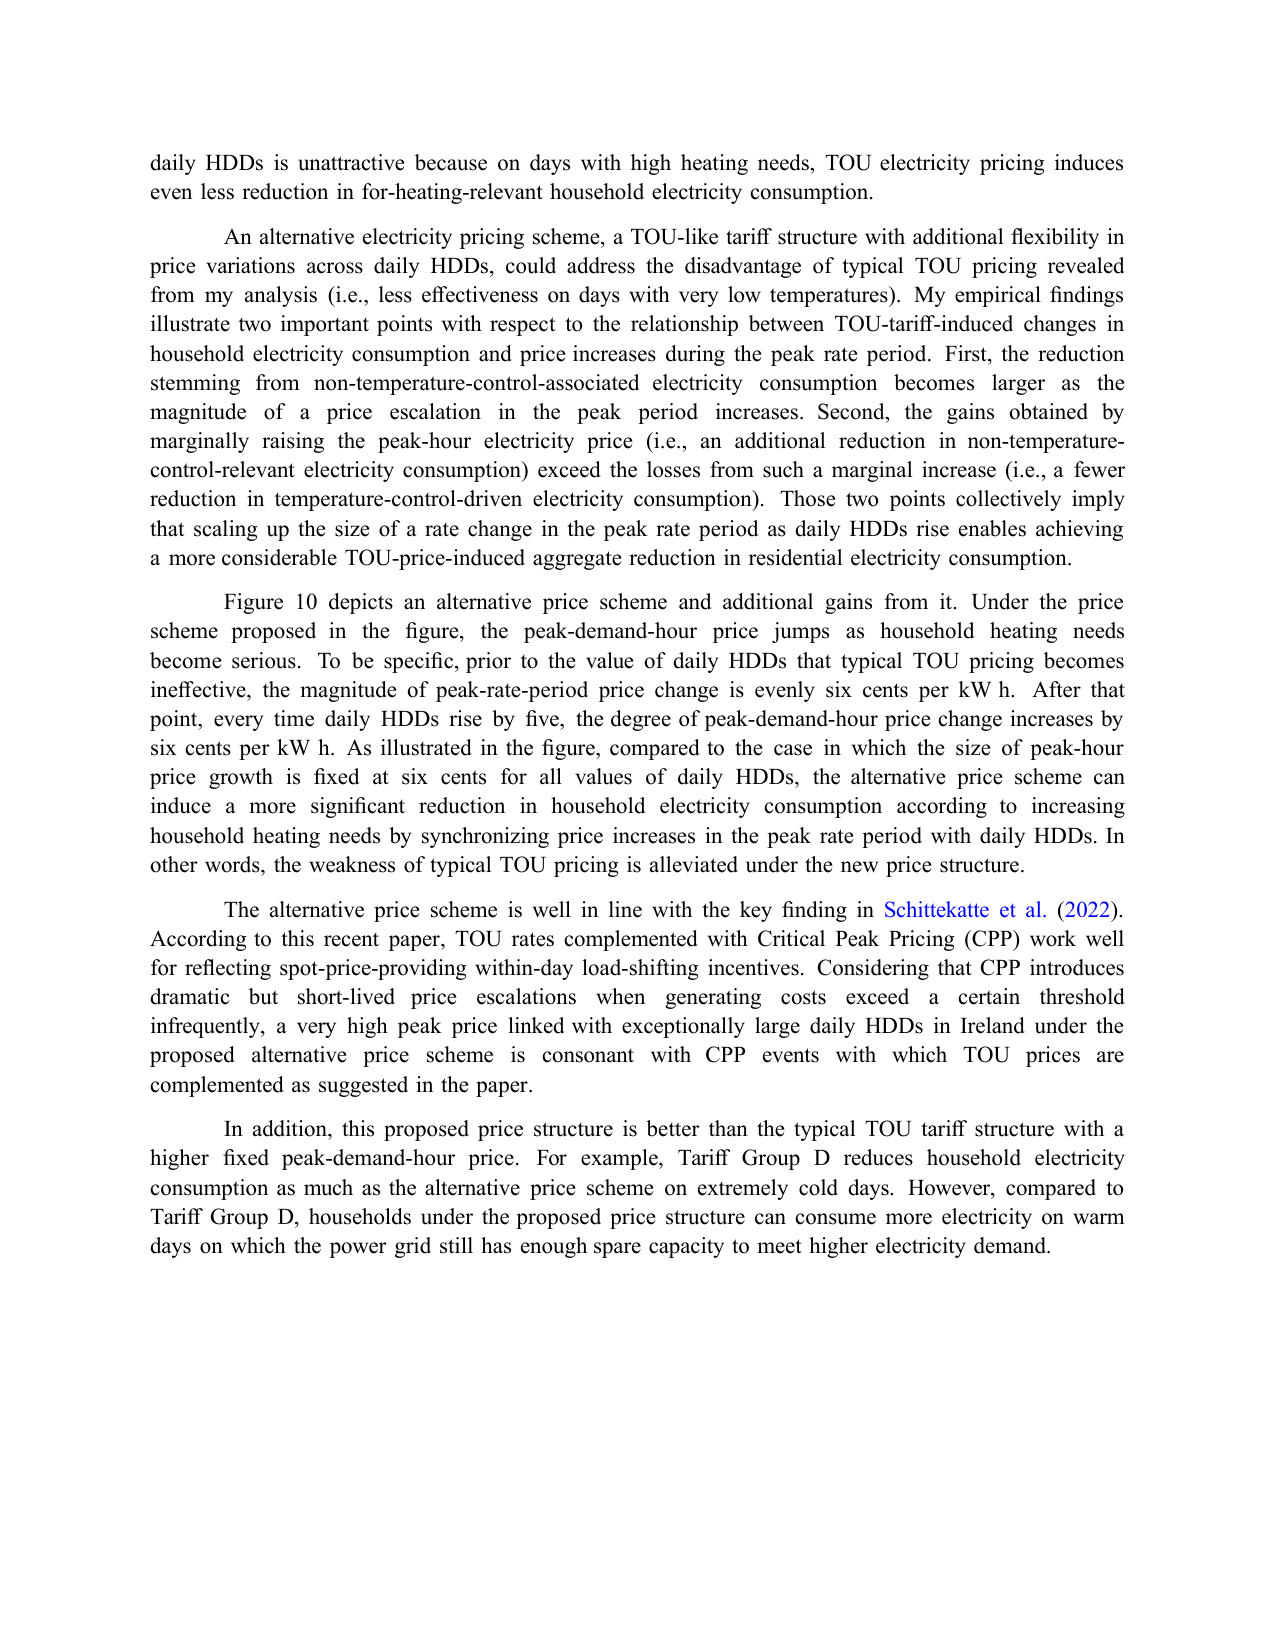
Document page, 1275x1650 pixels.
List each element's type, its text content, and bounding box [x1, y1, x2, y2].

text An alternative electricity pricing scheme, a TOU-like tariﬀ structure with additional ﬂexibility in price variations across daily HDDs, could address the disadvantage of typical TOU pricing revealed from my analysis (i.e., less eﬀectiveness on days with very low temperatures). My empirical ﬁndings illustrate two important points with respect to the relationship between TOU-tariﬀ-induced changes in household electricity consumption and price increases during the peak rate period. First, the reduction stemming from non-temperature-control-associated electricity consumption becomes larger as the magnitude of a price escalation in the peak period increases. Second, the gains obtained by marginally raising the peak-hour electricity price (i.e., an additional reduction in non-temperature-control-relevant electricity consumption) exceed the losses from such a marginal increase (i.e., a fewer reduction in temperature-control-driven electricity consumption). Those two points collectively imply that scaling up the size of a rate change in the peak rate period as daily HDDs rise enables achieving a more considerable TOU-price-induced aggregate reduction in residential electricity consumption. [150, 224, 1125, 570]
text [150, 150, 1125, 204]
text In addition, this proposed price structure is better than the typical TOU tariﬀ structure with a higher ﬁxed peak-demand-hour price. For example, Tariﬀ Group D reduces household electricity consumption as much as the alternative price scheme on extremely cold days. However, compared to Tariﬀ Group D, households under the proposed price structure can consume more electricity on warm days on which the power grid still has enough spare capacity to meet higher electricity demand. [150, 1116, 1125, 1258]
text Figure 10 depicts an alternative price scheme and additional gains from it. Under the price scheme proposed in the ﬁgure, the peak-demand-hour price jumps as household heating needs become serious. To be speciﬁc, prior to the value of daily HDDs that typical TOU pricing becomes ineﬀective, the magnitude of peak-rate-period price change is evenly six cents per kW h. After that point, every time daily HDDs rise by ﬁve, the degree of peak-demand-hour price change increases by six cents per kW h. As illustrated in the ﬁgure, compared to the case in which the size of peak-hour price growth is ﬁxed at six cents for all values of daily HDDs, the alternative price scheme can induce a more signiﬁcant reduction in household electricity consumption according to increasing household heating needs by synchronizing price increases in the peak rate period with daily HDDs. In other words, the weakness of typical TOU pricing is alleviated under the new price structure. [150, 589, 1125, 877]
text The alternative price scheme is well in line with the key ﬁnding in Schittekatte et al. (2022). According to this recent paper, TOU rates complemented with Critical Peak Pricing (CPP) work well for reﬂecting spot-price-providing within-day load-shifting incentives. Considering that CPP introduces dramatic but short-lived price escalations when generating costs exceed a certain threshold infrequently, a very high peak price linked with exceptionally large daily HDDs in Ireland under the proposed alternative price scheme is consonant with CPP events with which TOU prices are complemented as suggested in the paper. [150, 897, 1125, 1097]
